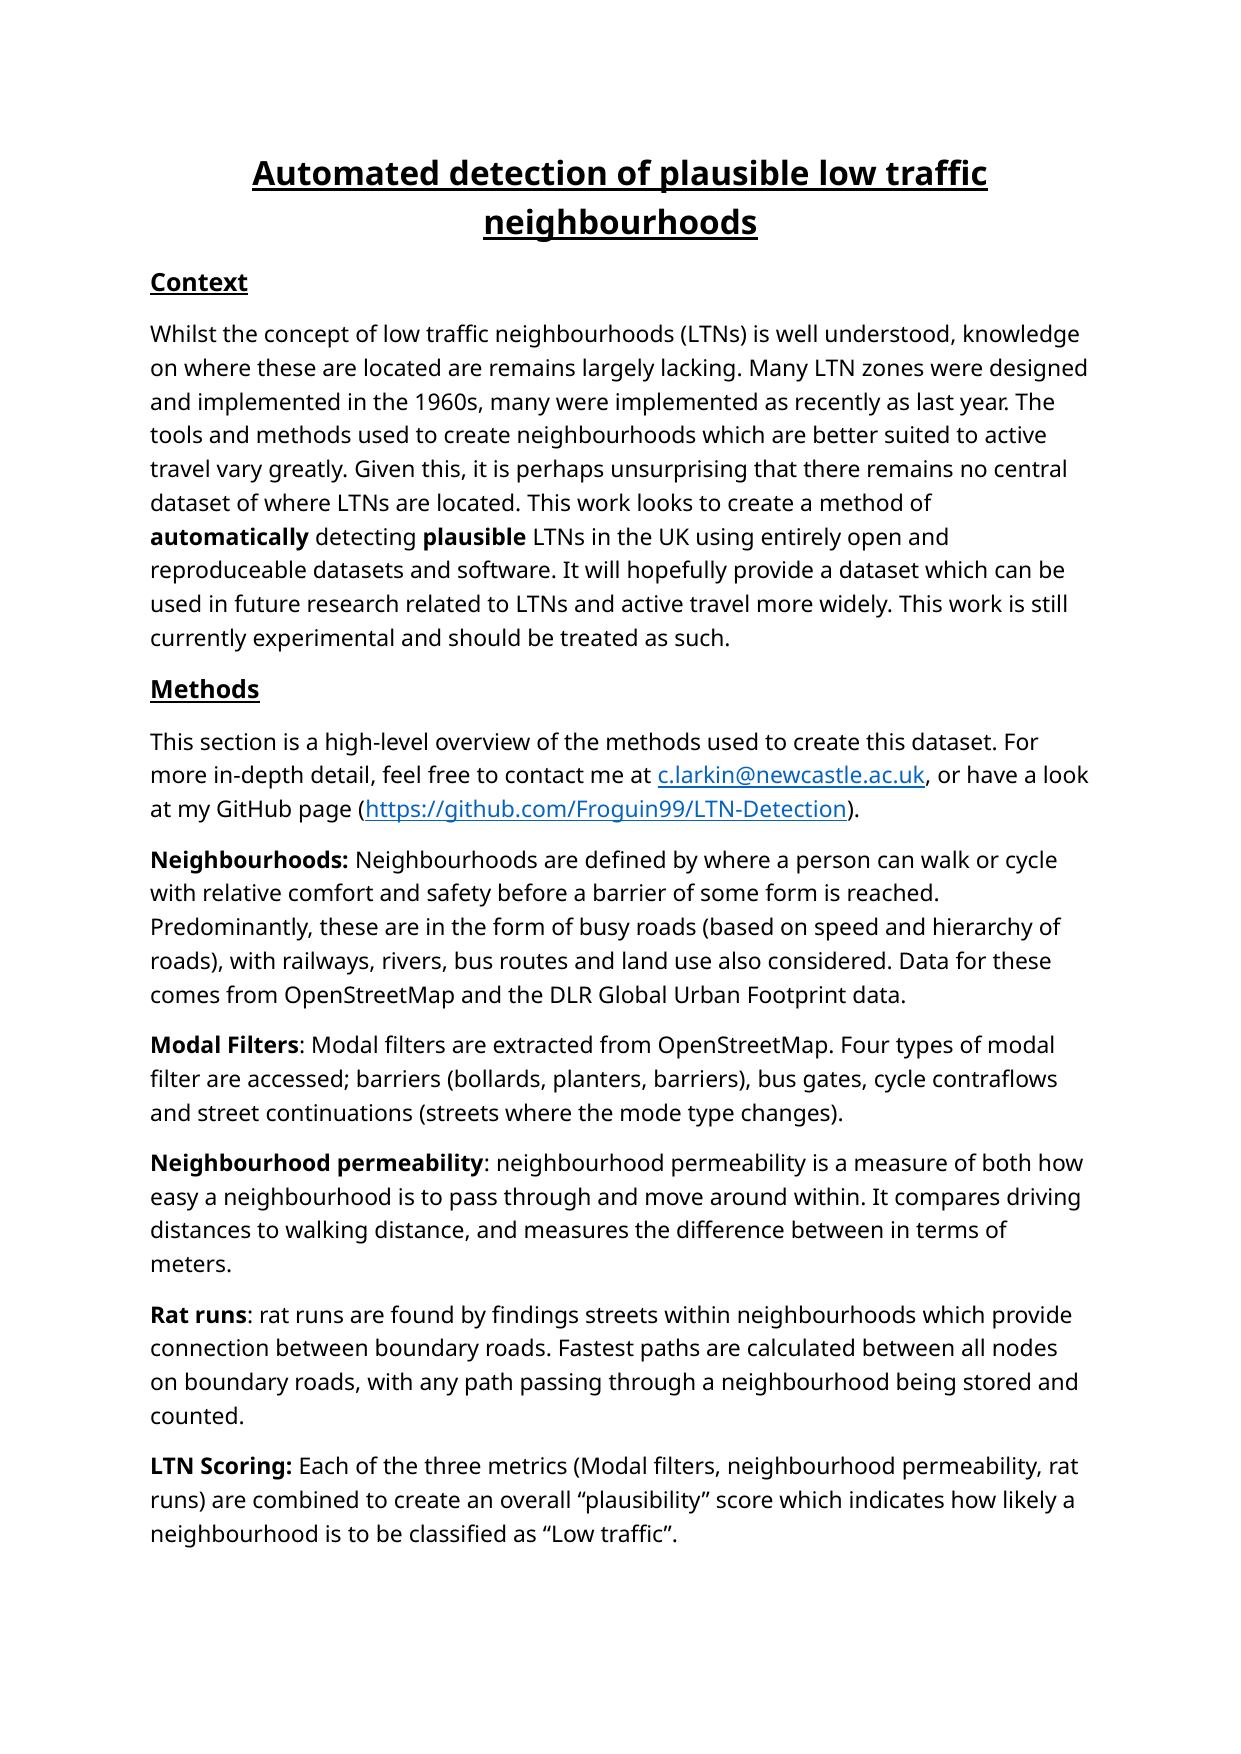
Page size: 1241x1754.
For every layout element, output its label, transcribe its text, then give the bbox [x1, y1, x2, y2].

text Modal Filters: Modal filters are extracted from OpenStreetMap. Four types of modal filter are accessed; barriers (bollards, planters, barriers), bus gates, cycle contraflows and street continuations (streets where the mode type changes). [150, 1029, 1090, 1128]
text Neighbourhoods: Neighbourhoods are defined by where a person can walk or cycle with relative comfort and safety before a barrier of some form is reached. Predominantly, these are in the form of busy roads (based on speed and hierarchy of roads), with railways, rivers, bus routes and land use also considered. Data for these comes from OpenStreetMap and the DLR Global Urban Footprint data. [150, 843, 1090, 1010]
text Methods [150, 672, 1090, 706]
text Neighbourhood permeability: neighbourhood permeability is a measure of both how easy a neighbourhood is to pass through and move around within. It compares driving distances to walking distance, and measures the difference between in terms of meters. [150, 1147, 1090, 1279]
text Whilst the concept of low traffic neighbourhoods (LTNs) is well understood, knowledge on where these are located are remains largely lacking. Many LTN zones were designed and implemented in the 1960s, many were implemented as recently as last year. The tools and methods used to create neighbourhoods which are better suited to active travel vary greatly. Given this, it is perhaps unsurprising that there remains no central dataset of where LTNs are located. This work looks to create a method of automatically detecting plausible LTNs in the UK using entirely open and reproduceable datasets and software. It will hopefully provide a dataset which can be used in future research related to LTNs and active travel more widely. This work is still currently experimental and should be treated as such. [150, 318, 1090, 653]
text LTN Scoring: Each of the three metrics (Modal filters, neighbourhood permeability, rat runs) are combined to create an overall “plausibility” score which indicates how likely a neighbourhood is to be classified as “Low traffic”. [150, 1450, 1090, 1549]
text Rat runs: rat runs are found by findings streets within neighbourhoods which provide connection between boundary roads. Fastest paths are calculated between all nodes on boundary roads, with any path passing through a neighbourhood being stored and counted. [150, 1298, 1090, 1431]
text This section is a high-level overview of the methods used to create this dataset. For more in-depth detail, feel free to contact me at c.larkin@newcastle.ac.uk, or have a look at my GitHub page (https://github.com/Froguin99/LTN-Detection). [150, 726, 1090, 824]
text Context [150, 264, 1090, 299]
text Automated detection of plausible low traffic neighbourhoods [150, 150, 1090, 244]
